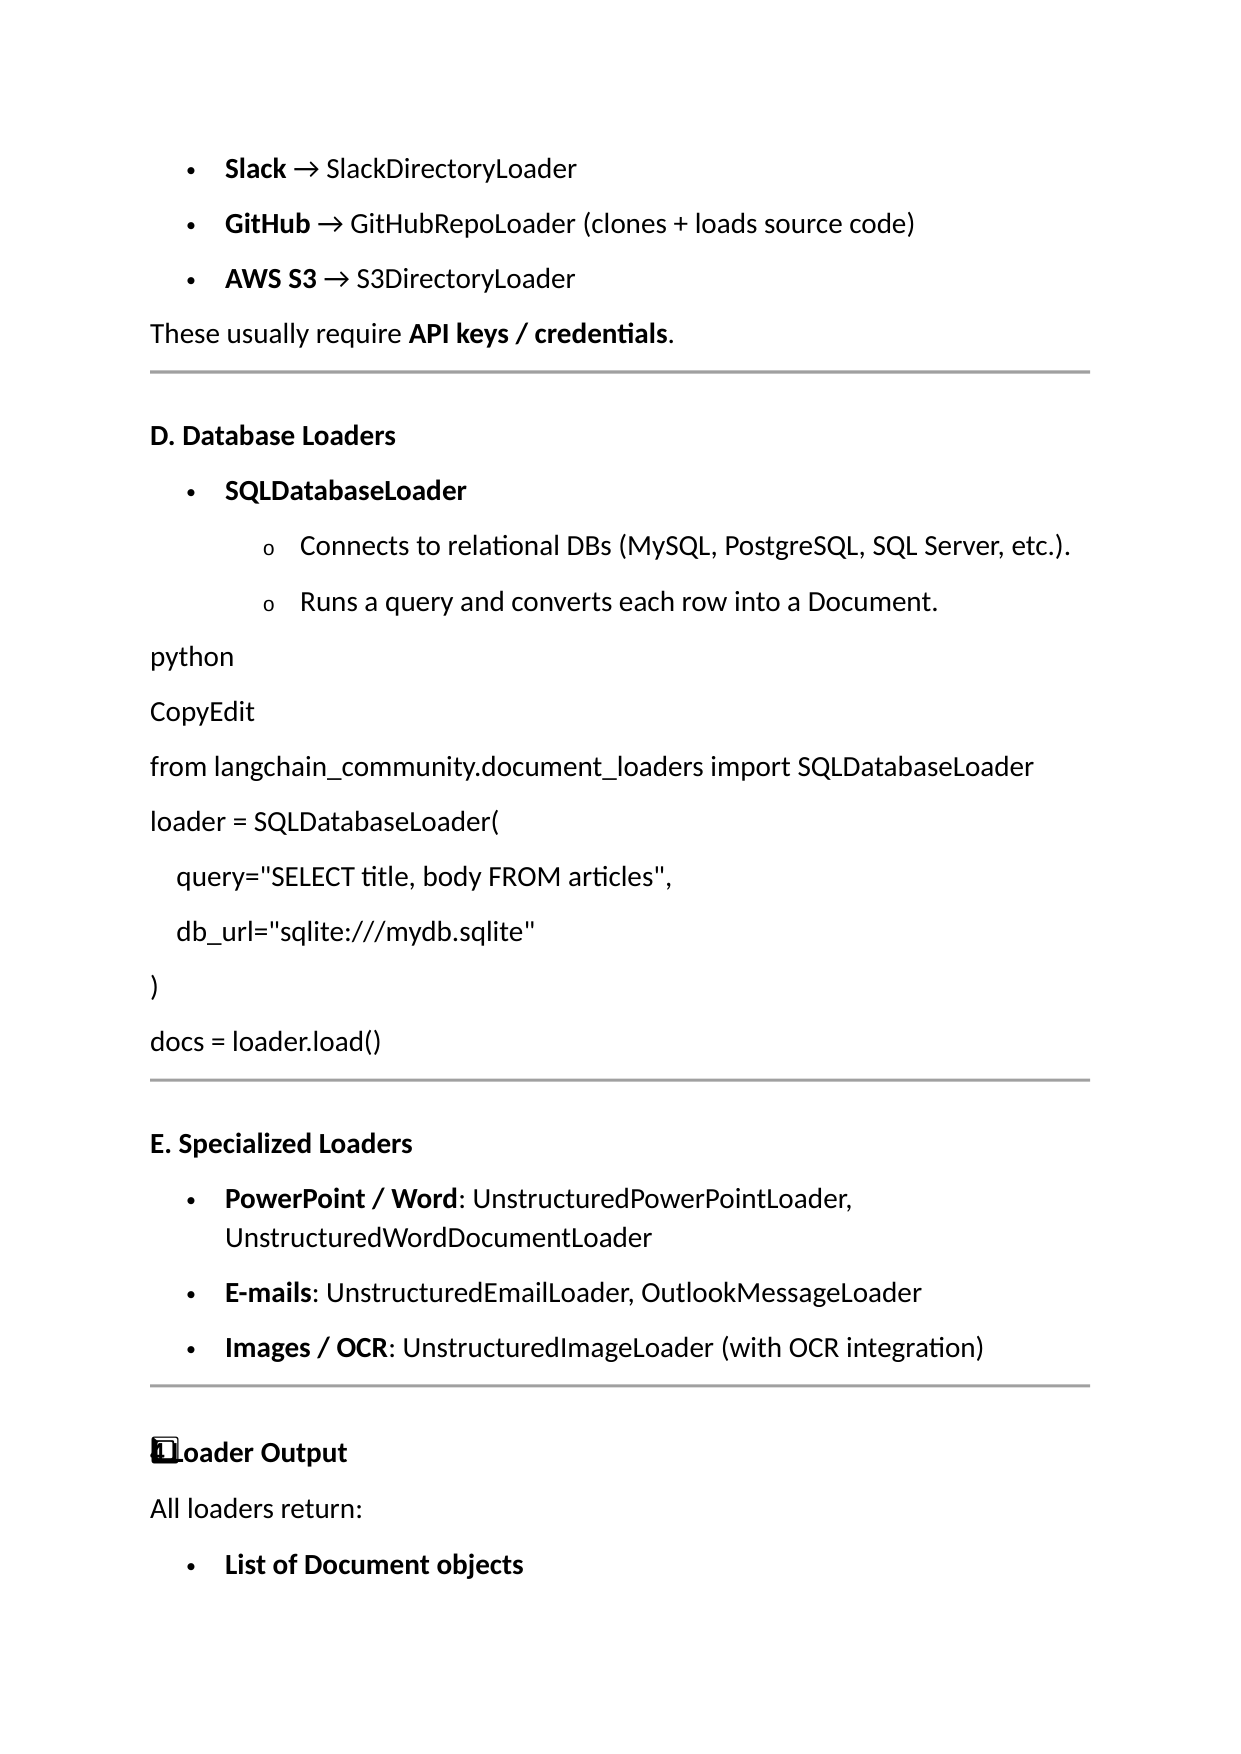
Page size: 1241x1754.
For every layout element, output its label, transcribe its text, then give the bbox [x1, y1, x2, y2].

list Slack → SlackDirectoryLoader [187, 150, 1090, 186]
text E. Specialized Loaders [150, 1125, 1090, 1161]
list Connects to relational DBs (MySQL, PostgreSQL, SQL Server, etc.). [262, 527, 1090, 563]
list SQLDatabaseLoader [187, 472, 1090, 508]
text python [150, 638, 1090, 673]
text CopyEdit [150, 693, 1090, 728]
text db_url="sqlite:///mydb.sqlite" [150, 913, 1090, 949]
text 4️⃣ Loader Output [150, 1431, 1090, 1471]
text from langchain_community.document_loaders import SQLDatabaseLoader [150, 748, 1090, 783]
text ) [150, 968, 1090, 1004]
list List of Document objects [187, 1546, 1090, 1581]
text D. Database Loaders [150, 417, 1090, 453]
list GitHub → GitHubRepoLoader (clones + loads source code) [187, 205, 1090, 241]
text loader = SQLDatabaseLoader( [150, 803, 1090, 839]
list PowerPoint / Word: UnstructuredPowerPointLoader, UnstructuredWordDocumentLoader [187, 1181, 1090, 1254]
text query="SELECT title, body FROM articles", [150, 858, 1090, 894]
list Runs a query and converts each row into a Document. [262, 583, 1090, 618]
text All loaders return: [150, 1491, 1090, 1526]
list AWS S3 → S3DirectoryLoader [187, 260, 1090, 296]
text docs = loader.load() [150, 1023, 1090, 1059]
list E-mails: UnstructuredEmailLoader, OutlookMessageLoader [187, 1274, 1090, 1310]
list Images / OCR: UnstructuredImageLoader (with OCR integration) [187, 1329, 1090, 1365]
text These usually require API keys / credentials. [150, 315, 1090, 351]
